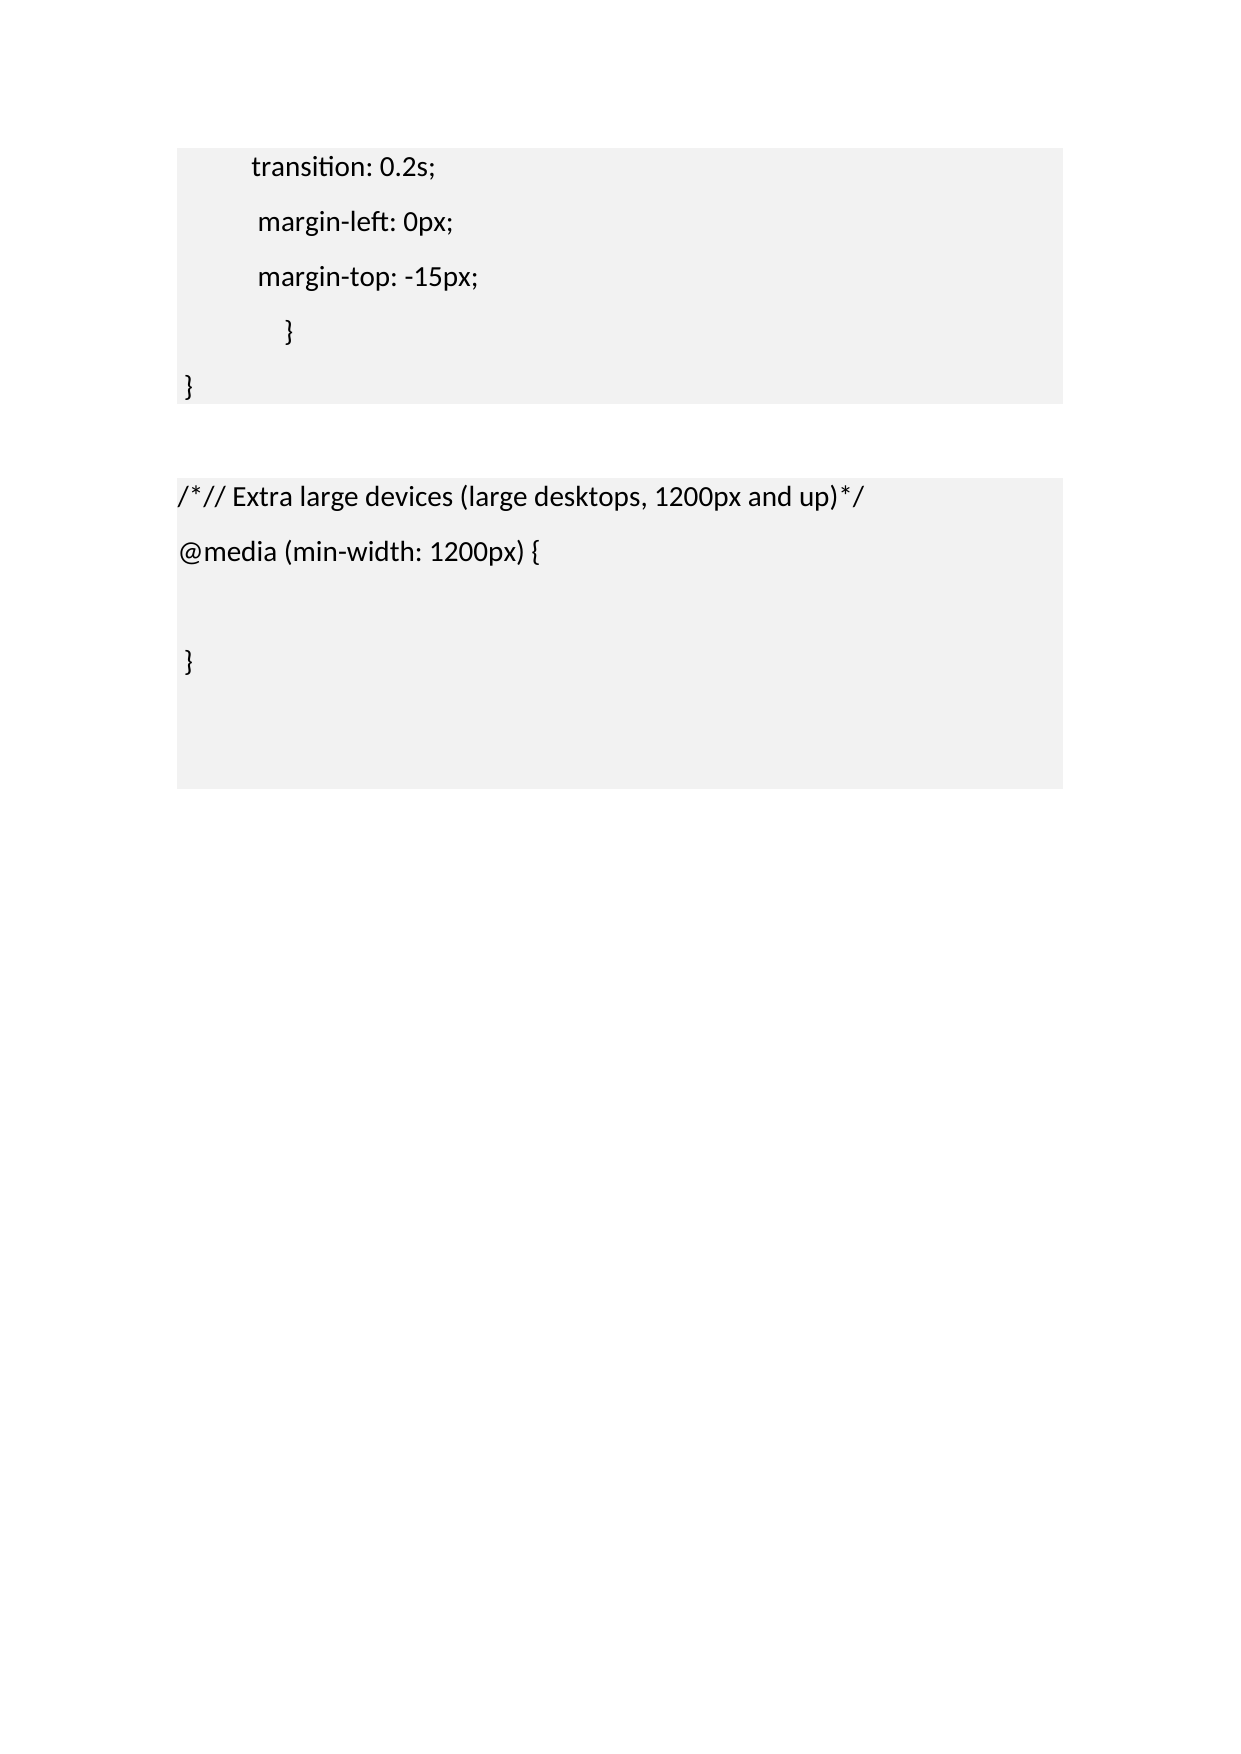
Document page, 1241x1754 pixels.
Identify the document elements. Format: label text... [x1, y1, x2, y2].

text } [177, 313, 1063, 348]
text margin-left: 0px; [177, 203, 1063, 238]
text } [177, 643, 1063, 679]
text } [177, 368, 1063, 404]
text transition: 0.2s; [177, 148, 1063, 183]
text /*// Extra large devices (large desktops, 1200px and up)*/ [177, 478, 1063, 514]
text margin-top: -15px; [177, 258, 1063, 293]
text @media (min-width: 1200px) { [177, 533, 1063, 569]
